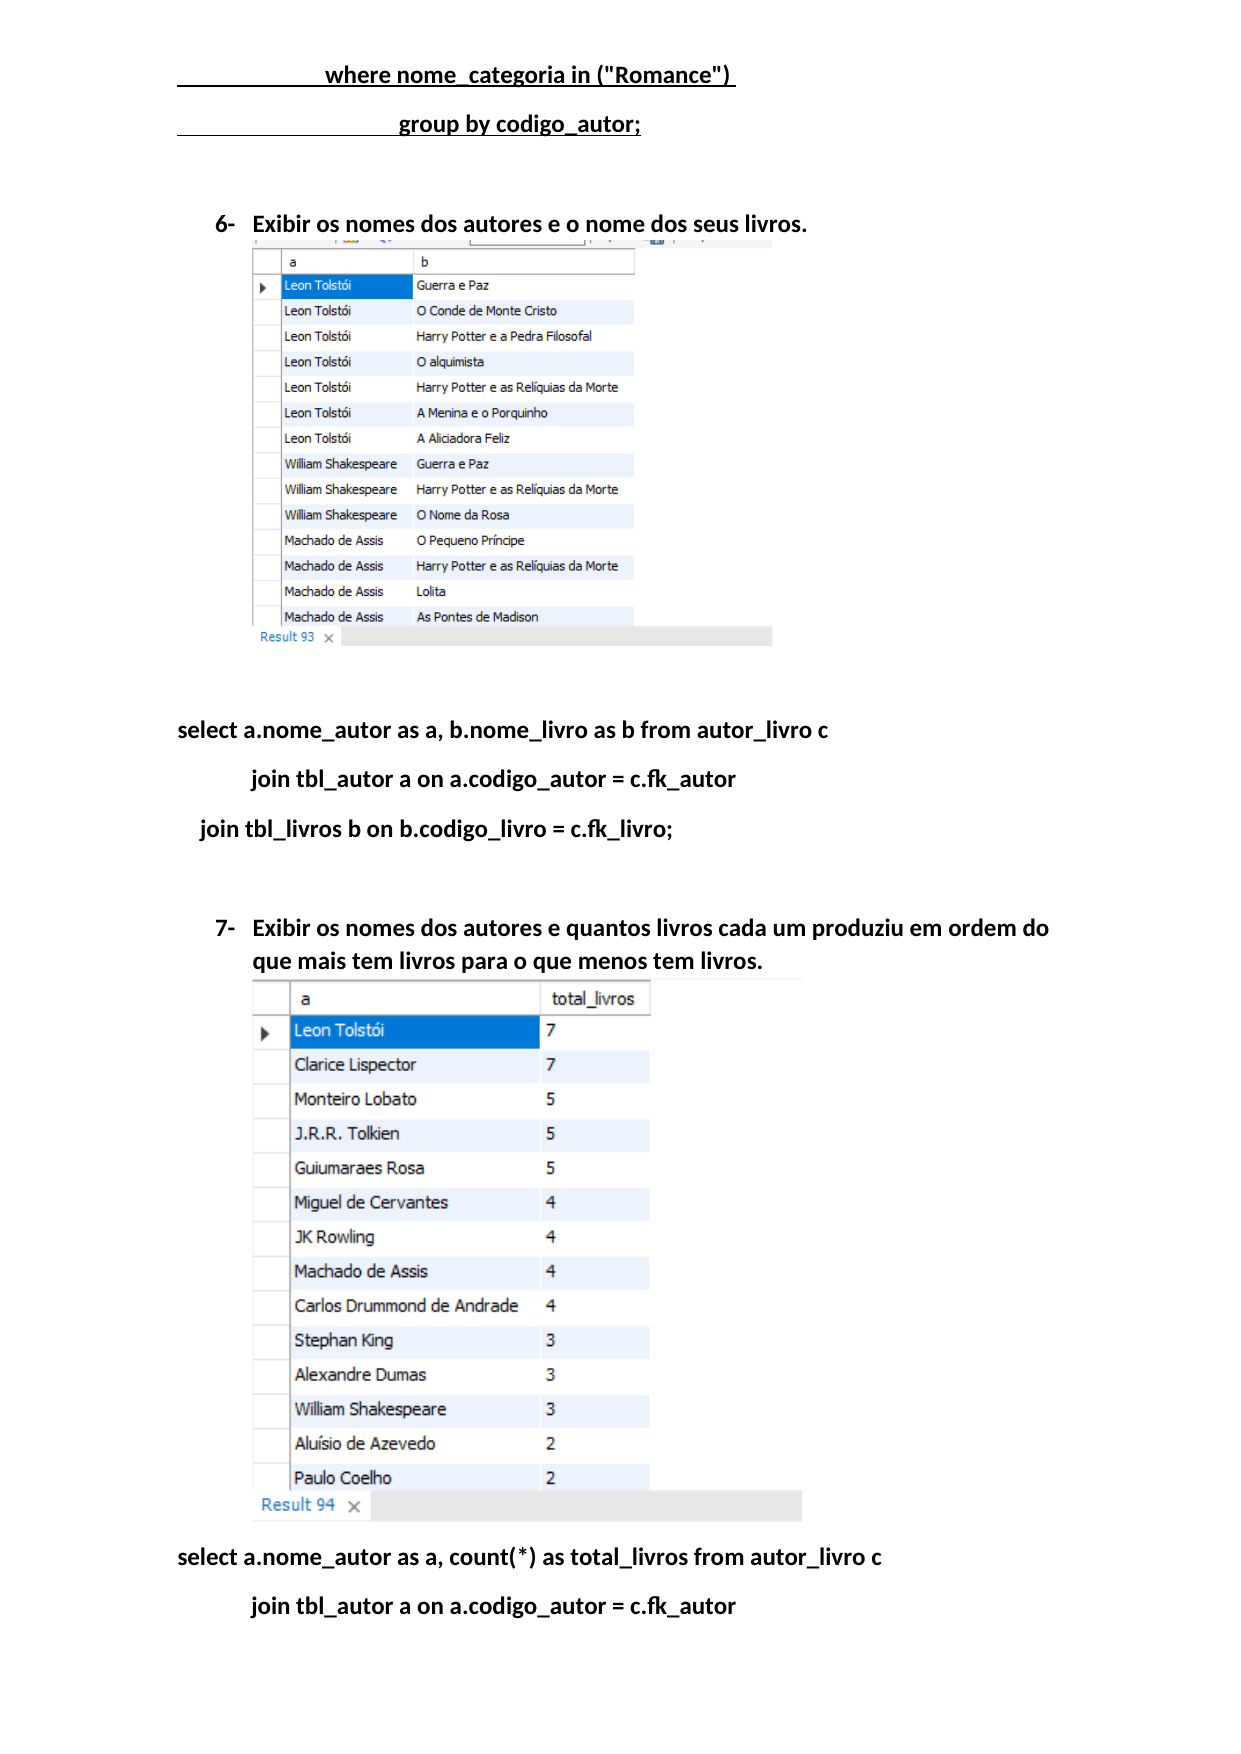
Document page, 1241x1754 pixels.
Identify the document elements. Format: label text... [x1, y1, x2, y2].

text join tbl_livros b on b.codigo_livro = c.fk_livro; [177, 813, 1063, 843]
text select a.nome_autor as a, count(*) as total_livros from autor_livro c [177, 1541, 1063, 1571]
text group by codigo_autor; [177, 109, 1063, 139]
text join tbl_autor a on a.codigo_autor = c.fk_autor [177, 1590, 1063, 1621]
picture [252, 978, 803, 1522]
text join tbl_autor a on a.codigo_autor = c.fk_autor [177, 763, 1063, 794]
text where nome_categoria in ("Romance") [177, 59, 1063, 89]
list Exibir os nomes dos autores e o nome dos seus livros. [215, 208, 1063, 238]
list Exibir os nomes dos autores e quantos livros cada um produziu em ordem do que mais tem livros para o que menos tem livros. [215, 912, 1063, 976]
picture [252, 240, 773, 646]
text select a.nome_autor as a, b.nome_livro as b from autor_livro c [177, 714, 1063, 744]
